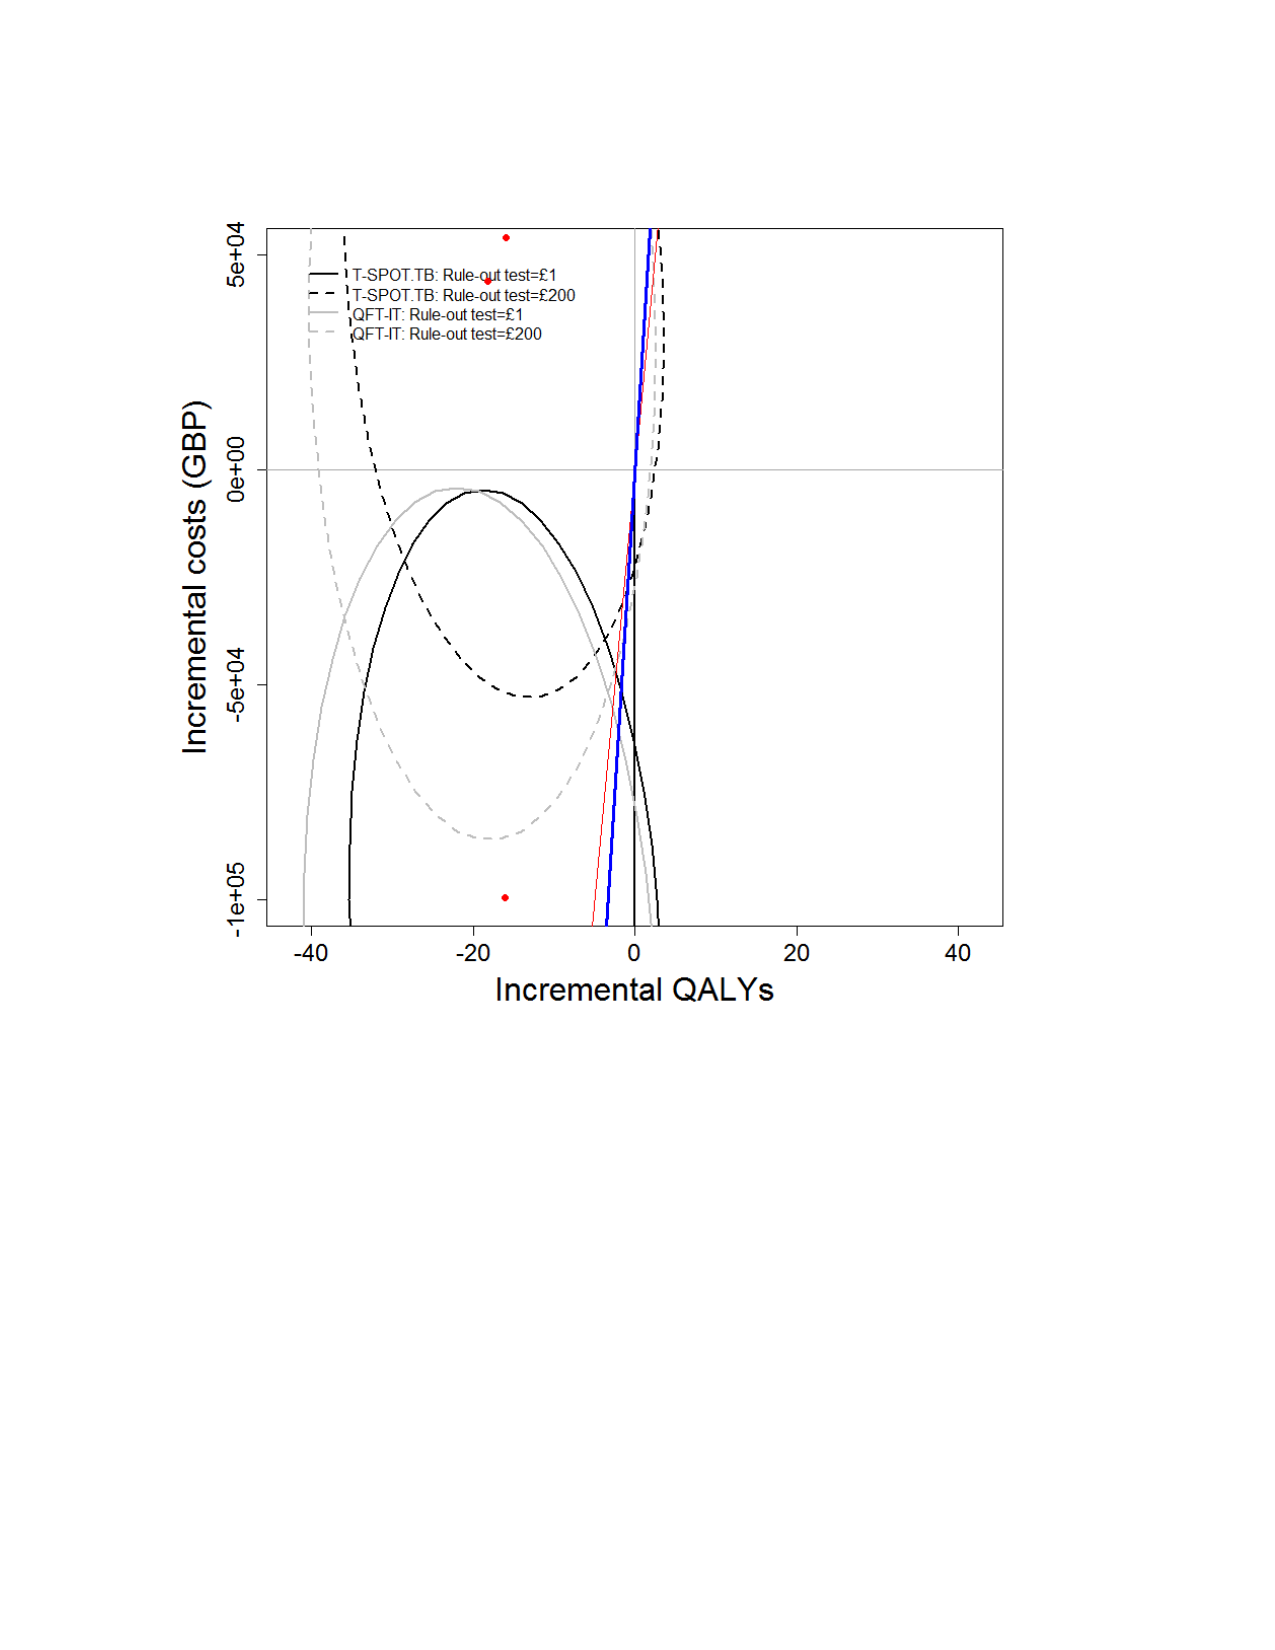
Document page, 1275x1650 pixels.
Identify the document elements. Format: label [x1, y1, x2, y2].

picture [168, 150, 1044, 1025]
